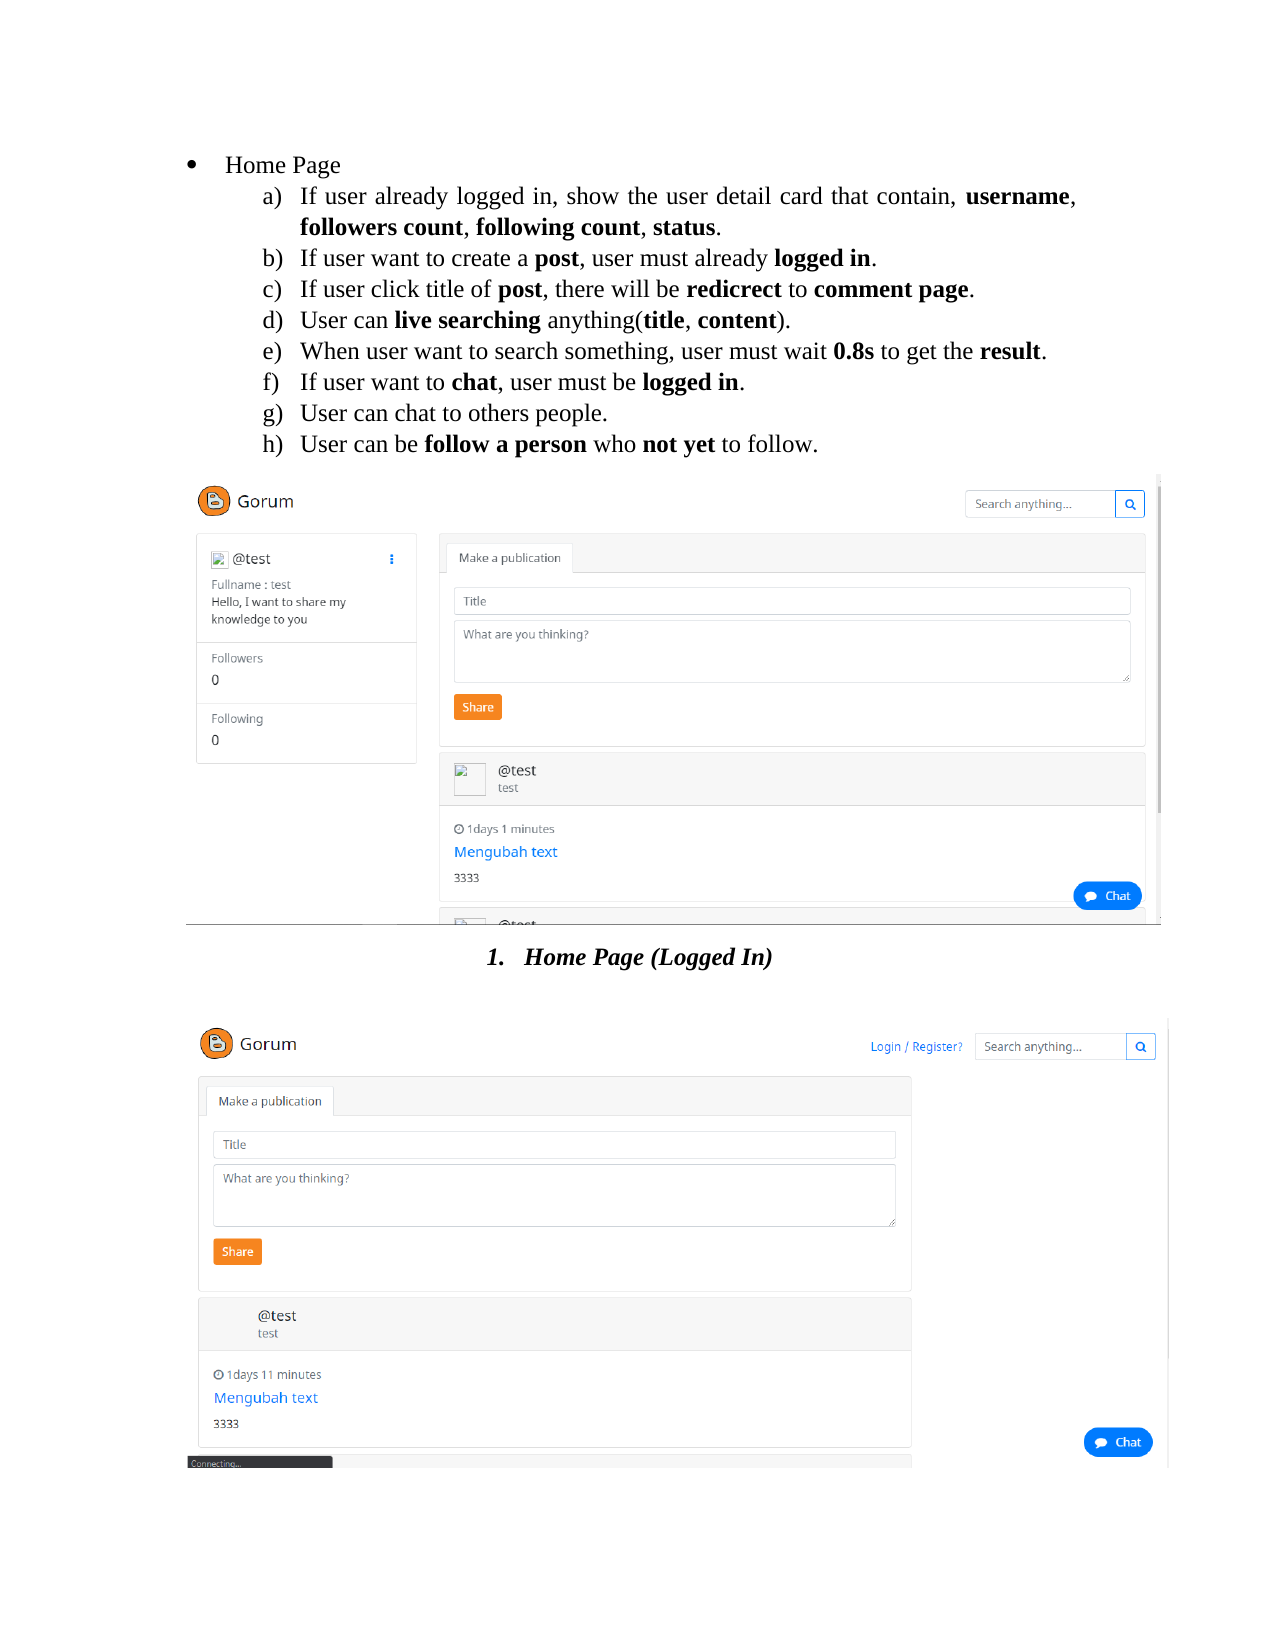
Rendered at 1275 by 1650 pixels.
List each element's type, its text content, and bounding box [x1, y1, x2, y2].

list If user want to chat, user must be logged in. [262, 367, 1076, 396]
list Home Page [187, 150, 1076, 179]
list User can be follow a person who not yet to follow. [262, 429, 1076, 458]
picture [187, 1018, 1169, 1468]
list Home Page (Logged In) [186, 942, 1076, 970]
list User can chat to others people. [262, 398, 1076, 427]
list If user already logged in, show the user detail card that contain, username, followers count, following count, status. [262, 181, 1076, 241]
list User can live searching anything(title, content). [262, 305, 1076, 334]
picture [186, 474, 1161, 925]
list If user want to create a post, user must already logged in. [262, 243, 1076, 272]
list When user want to search something, user must wait 0.8s to get the result. [262, 336, 1076, 365]
list If user click title of post, there will be redicrect to comment page. [262, 274, 1076, 303]
